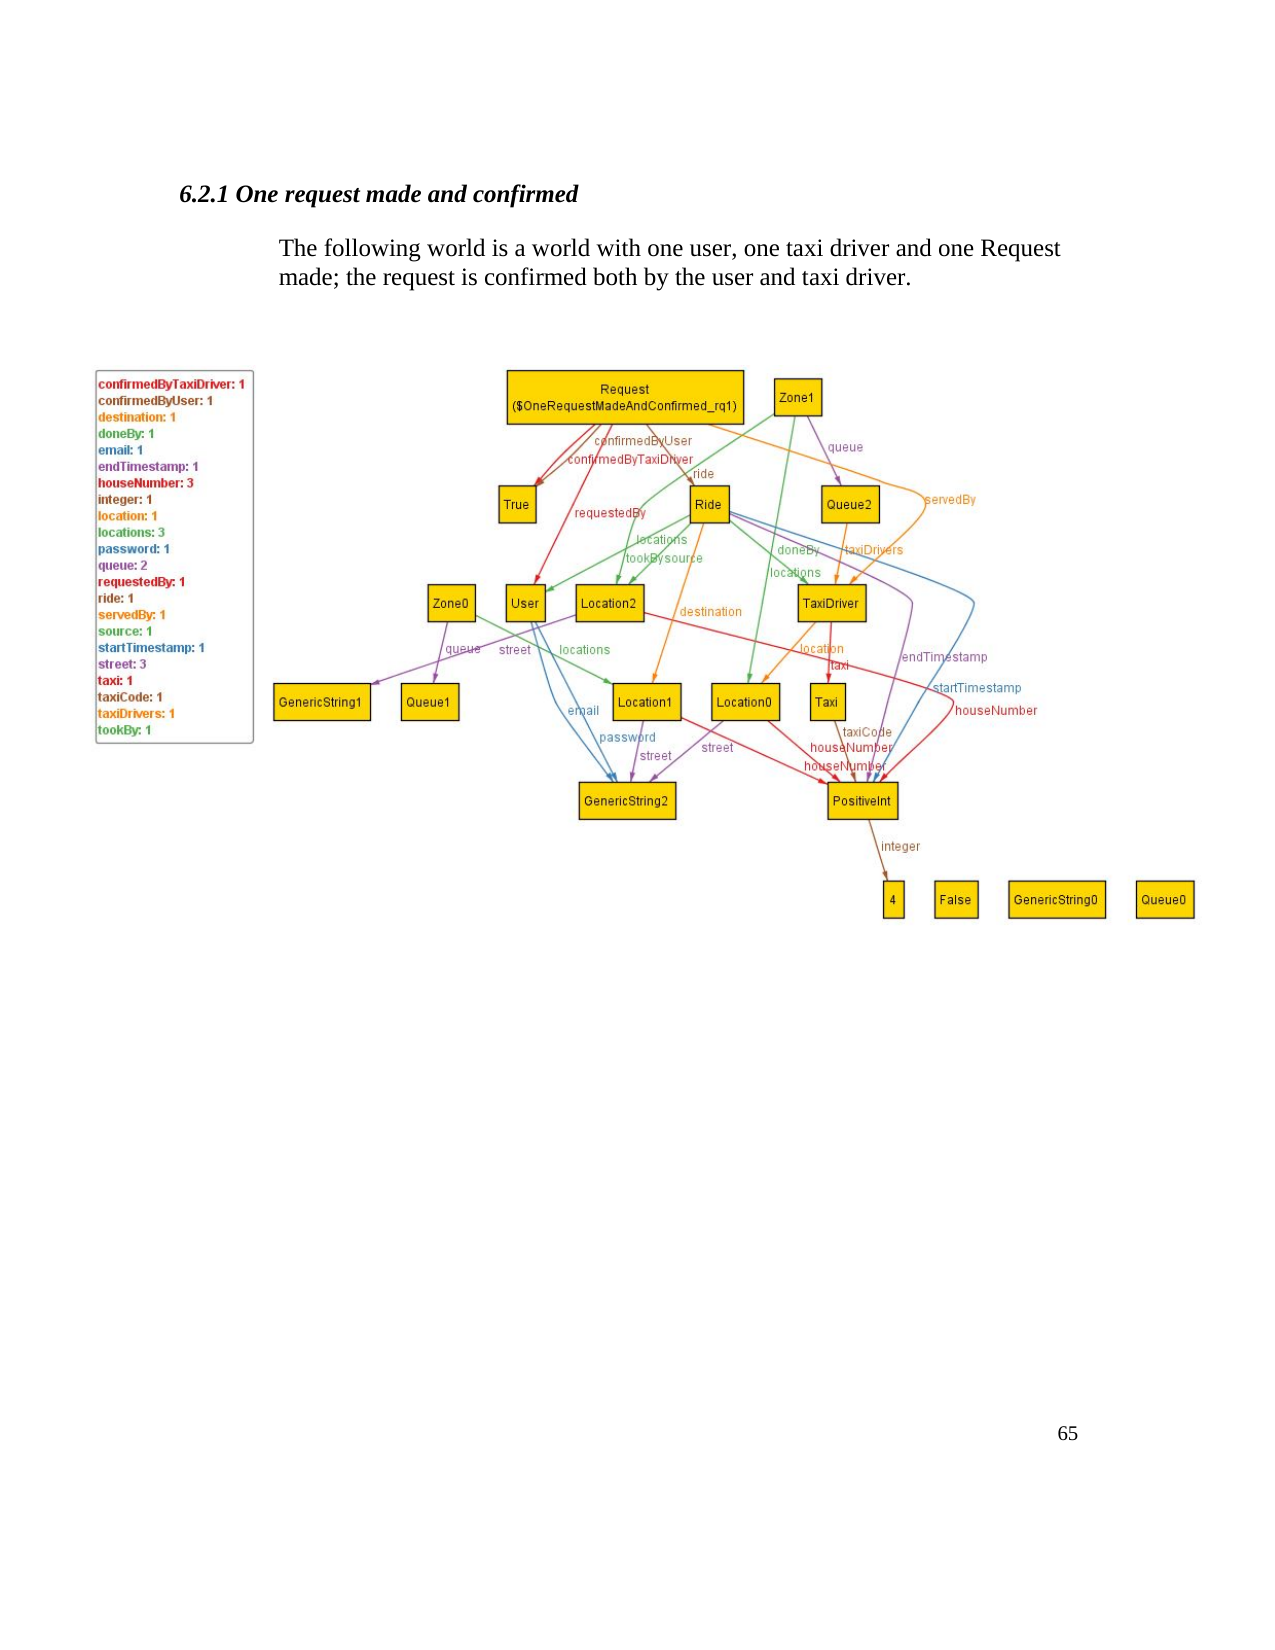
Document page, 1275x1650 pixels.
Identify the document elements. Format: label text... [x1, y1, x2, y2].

subtitle 6.2.1 One request made and confirmed [179, 179, 1078, 208]
text The following world is a world with one user, one taxi driver and one Request made; the request is confirmed both by the user and taxi driver. [278, 233, 1077, 290]
picture [75, 365, 1210, 965]
